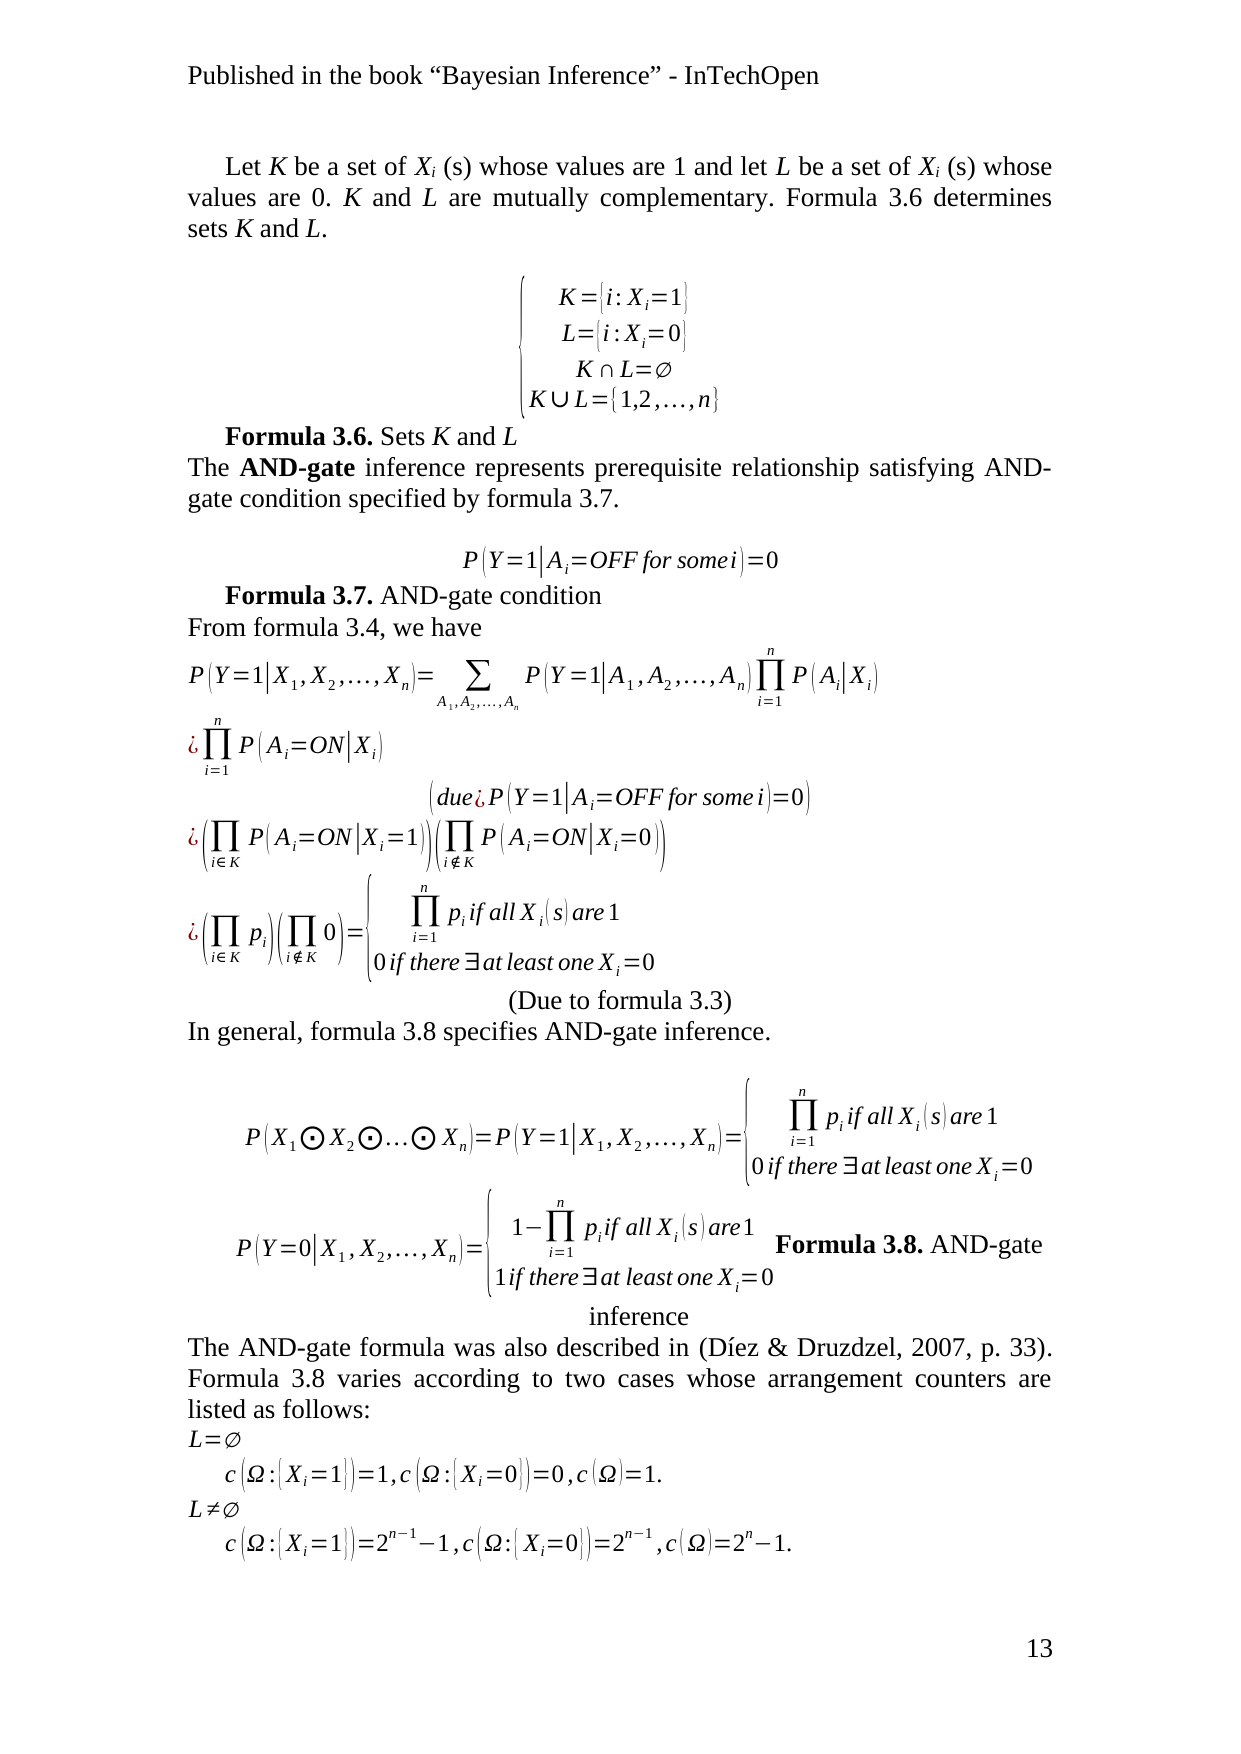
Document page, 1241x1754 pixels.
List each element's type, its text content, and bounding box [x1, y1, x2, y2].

text Formula 3.8. AND-gate inference [225, 1189, 1053, 1331]
text In general, formula 3.8 specifies AND-gate inference. [187, 1016, 1053, 1047]
text Let K be a set of Xi (s) whose values are 1 and let L be a set of Xi (s) whose values are 0. K and L are mutually complementary. Formula 3.6 determines sets K and L. [187, 150, 1053, 243]
text (Due to formula 3.3) [187, 984, 1053, 1016]
text The AND-gate inference represents prerequisite relationship satisfying AND-gate condition specified by formula 3.7. [187, 451, 1053, 514]
text Formula 3.7. AND-gate condition [225, 579, 1053, 611]
text The AND-gate formula was also described in . Formula 3.8 varies according to two cases whose arrangement counters are listed as follows: [187, 1331, 1053, 1424]
text From formula 3.4, we have [187, 611, 1053, 642]
text Formula 3.6. Sets K and L [225, 420, 1053, 451]
